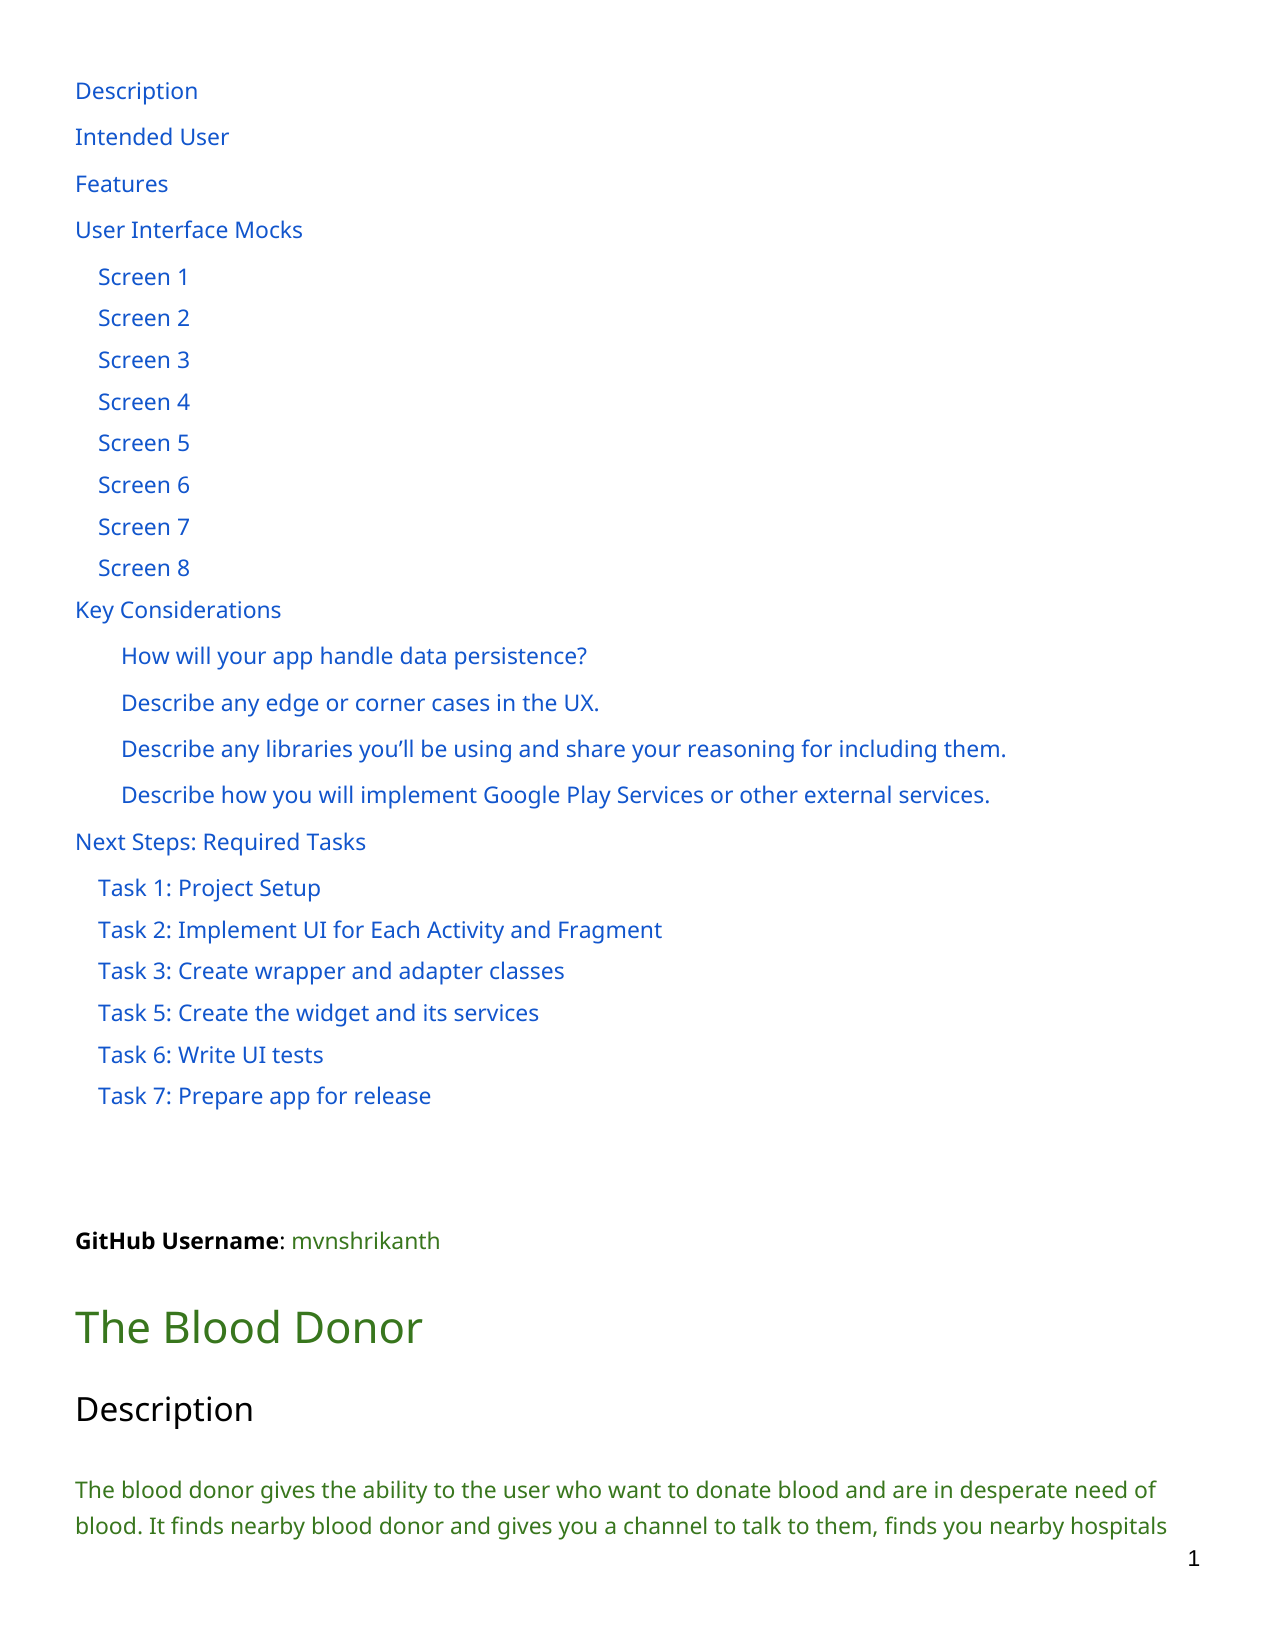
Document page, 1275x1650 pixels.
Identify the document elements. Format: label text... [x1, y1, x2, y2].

subtitle Description [75, 1386, 1200, 1432]
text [75, 1474, 1200, 1541]
title The Blood Donor [75, 1297, 1200, 1356]
text GitHub Username: mvnshrikanth [75, 1225, 1200, 1256]
